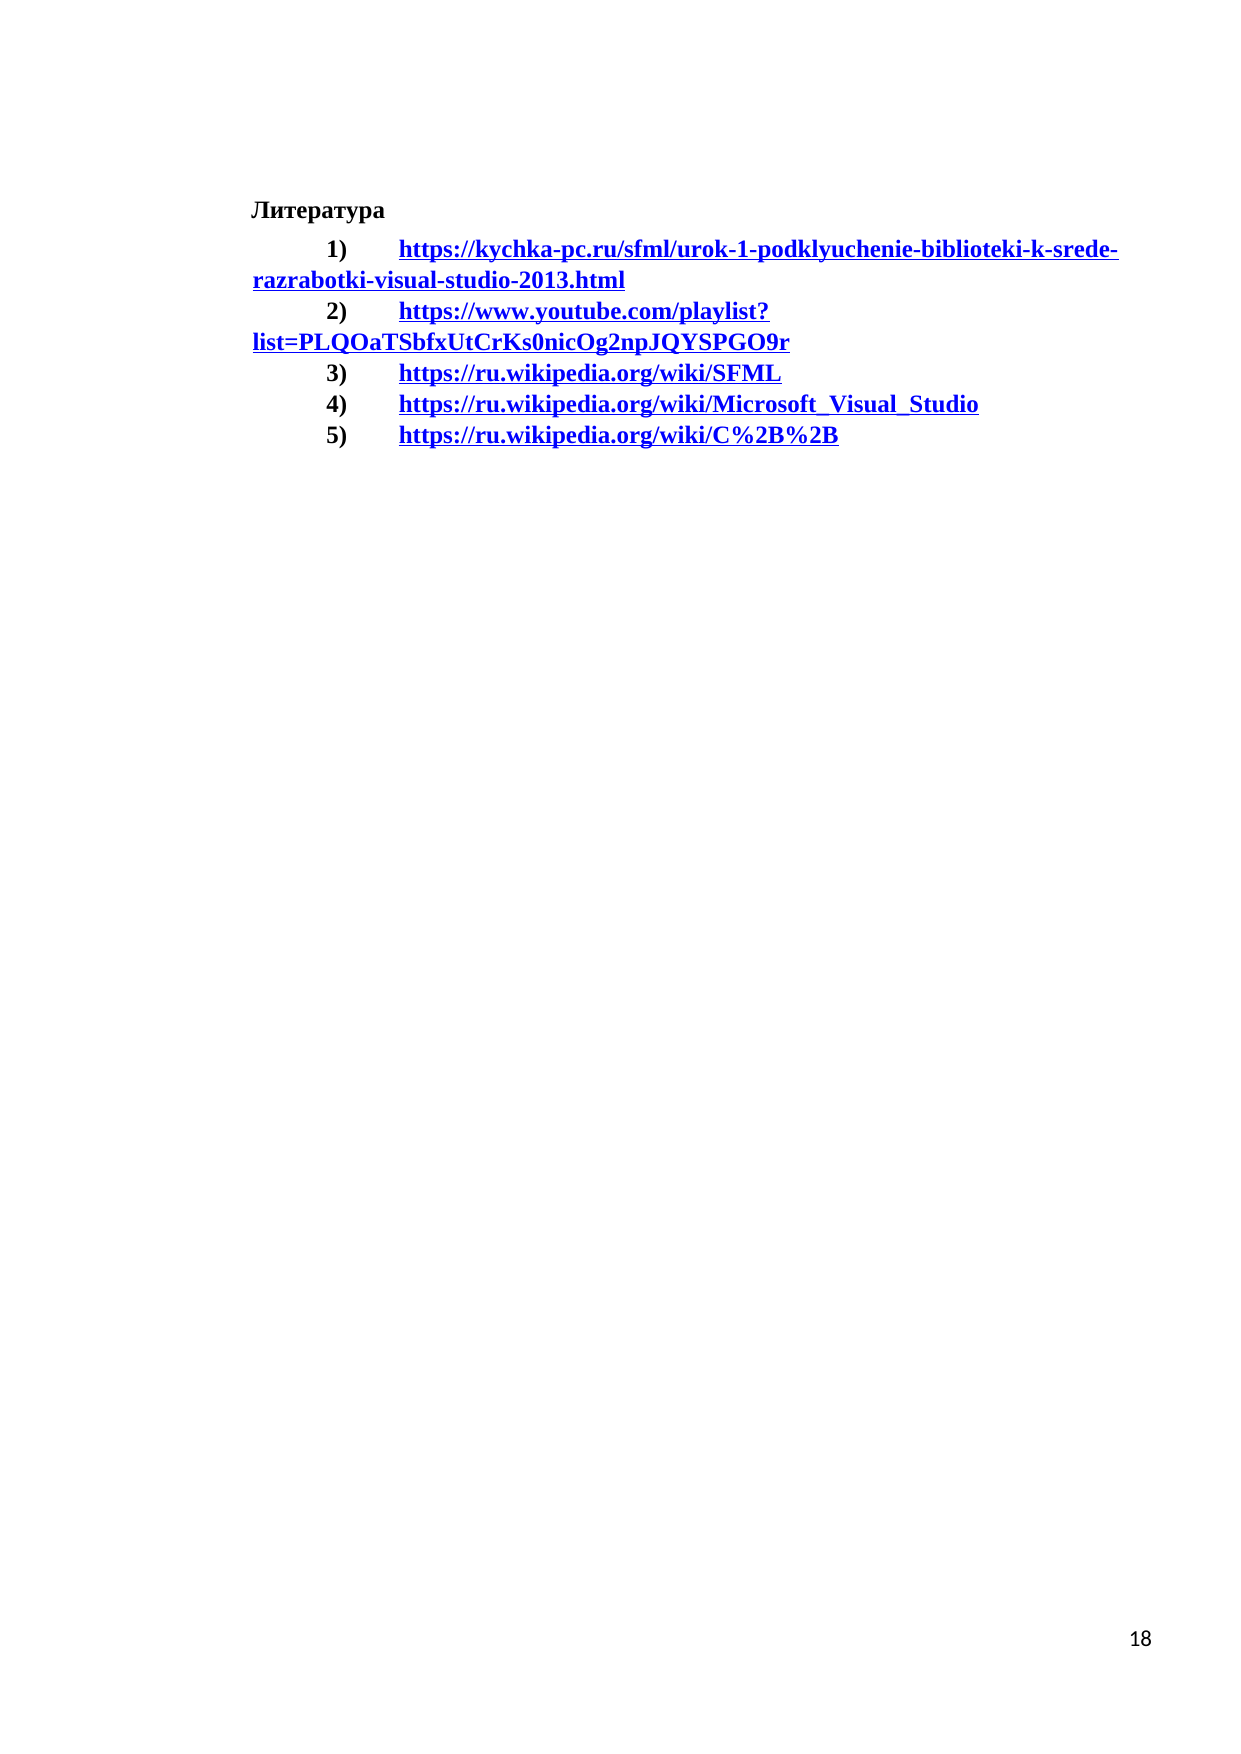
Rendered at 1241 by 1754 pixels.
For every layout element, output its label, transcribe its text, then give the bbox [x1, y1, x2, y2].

text Литература [177, 195, 1152, 224]
list https://ru.wikipedia.org/wiki/Microsoft_Visual_Studio [252, 389, 1152, 418]
list https://ru.wikipedia.org/wiki/SFML [252, 358, 1152, 387]
list https://ru.wikipedia.org/wiki/C%2B%2B [252, 420, 1152, 449]
list https://kychka-pc.ru/sfml/urok-1-podklyuchenie-biblioteki-k-srede-razrabotki-visual-studio-2013.html [252, 234, 1152, 293]
list https://www.youtube.com/playlist?list=PLQOaTSbfxUtCrKs0nicOg2npJQYSPGO9r [252, 296, 1152, 356]
